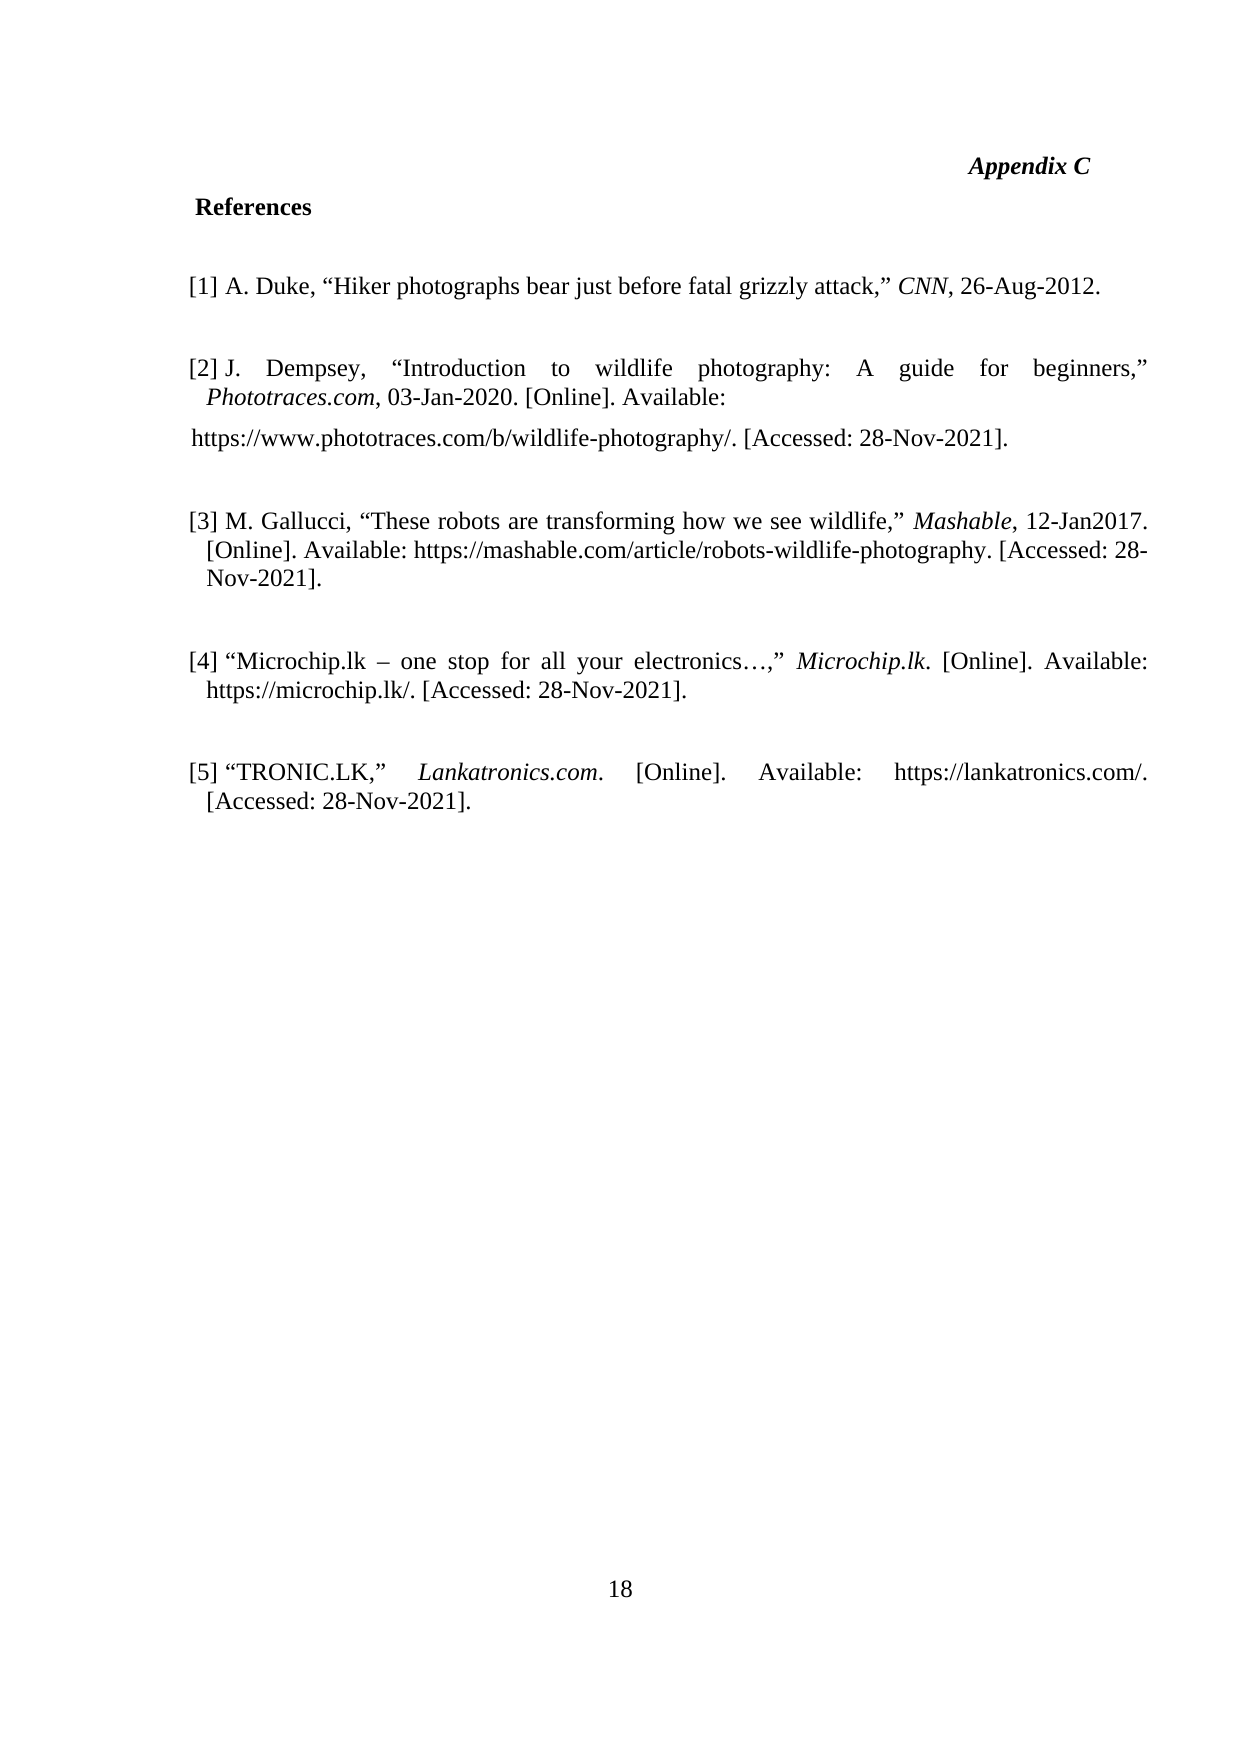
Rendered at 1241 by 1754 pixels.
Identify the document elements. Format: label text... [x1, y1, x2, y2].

list “TRONIC.LK,” Lankatronics.com. [Online]. Available: https://lankatronics.com/. [Accessed: 28-Nov-2021]. [188, 757, 1148, 815]
list M. Gallucci, “These robots are transforming how we see wildlife,” Mashable, 12-Jan2017. [Online]. Available: https://mashable.com/article/robots-wildlife-photography. [Accessed: 28-Nov-2021]. [188, 506, 1148, 592]
list A. Duke, “Hiker photographs bear just before fatal grizzly attack,” CNN, 26-Aug-2012. [188, 271, 1148, 300]
list “Microchip.lk – one stop for all your electronics…,” Microchip.lk. [Online]. Available: https://microchip.lk/. [Accessed: 28-Nov-2021]. [188, 646, 1148, 703]
text https://www.phototraces.com/b/wildlife-photography/. [Accessed: 28-Nov-2021]. [191, 423, 1148, 452]
subtitle Appendix C [195, 151, 1148, 180]
list J. Dempsey, “Introduction to wildlife photography: A guide for beginners,” Phototraces.com, 03-Jan-2020. [Online]. Available: [188, 353, 1148, 411]
subtitle References [195, 192, 1148, 221]
